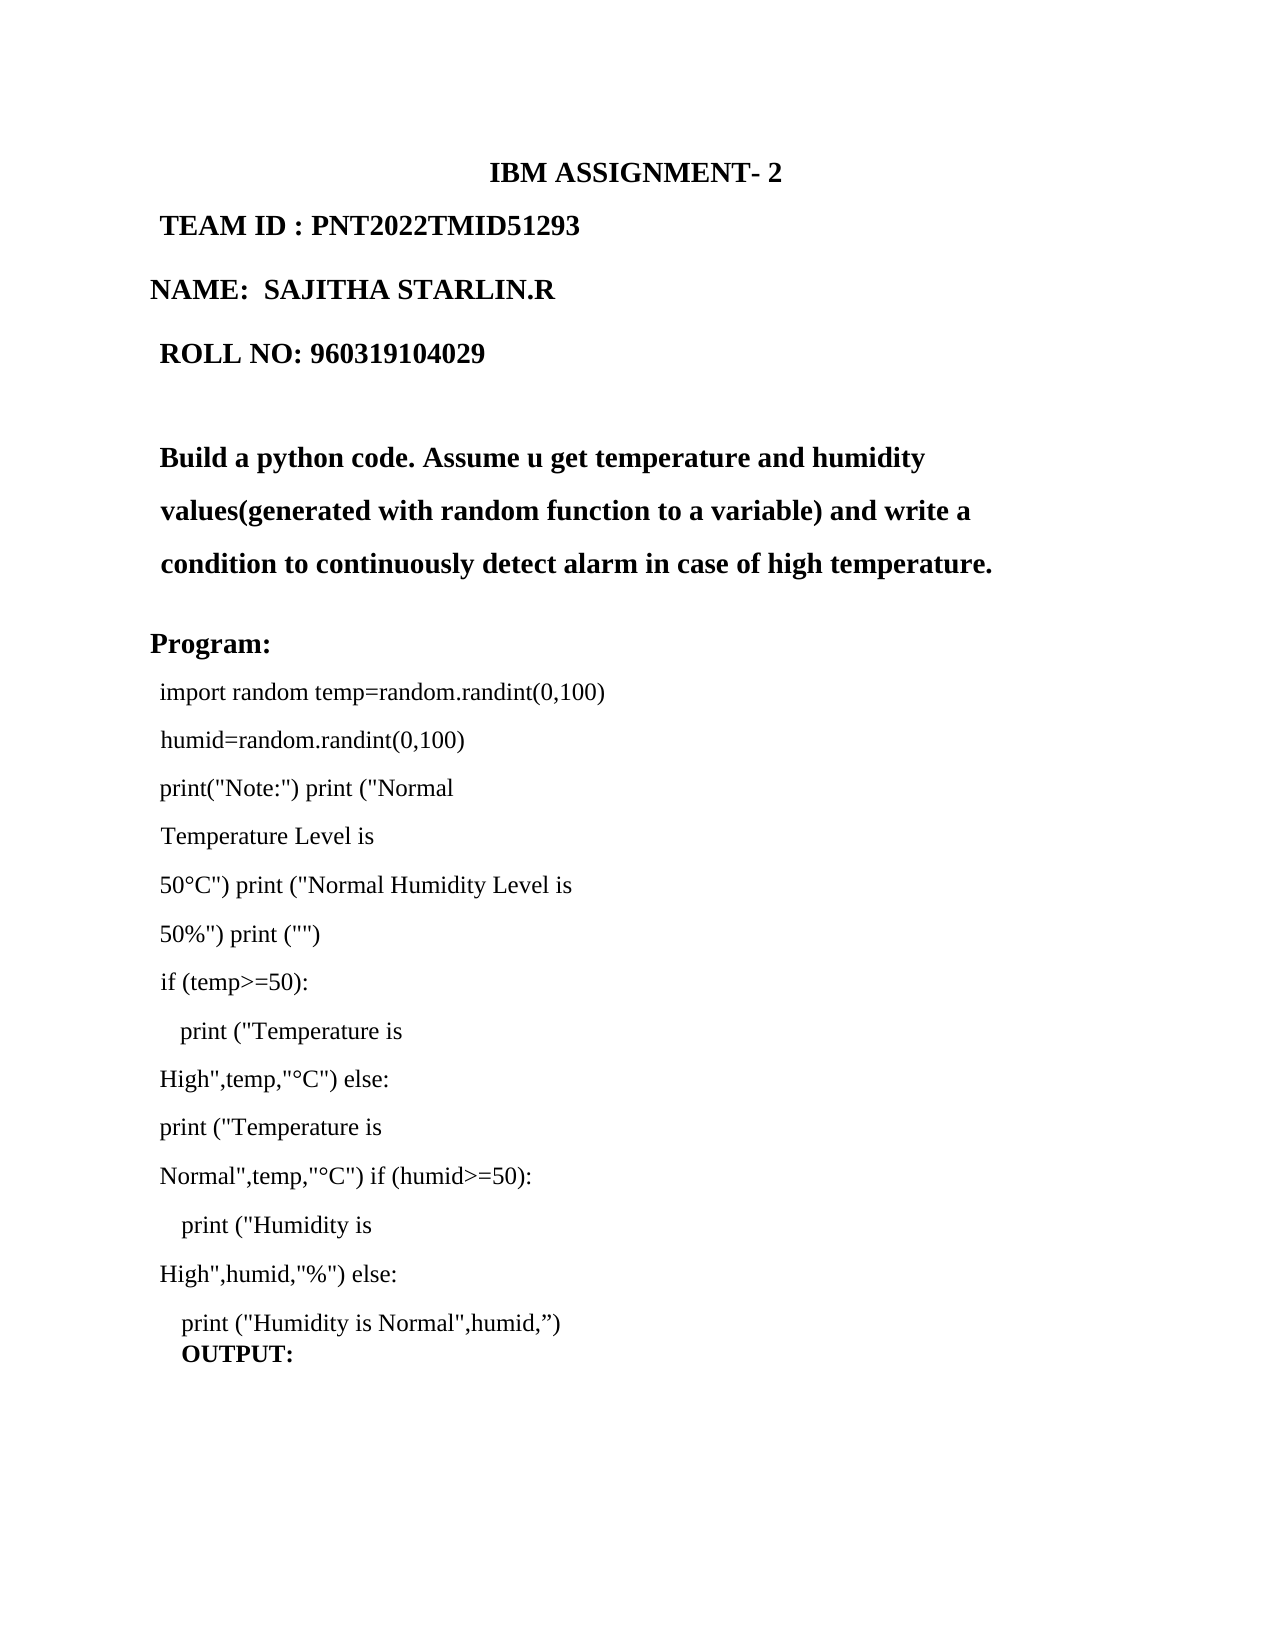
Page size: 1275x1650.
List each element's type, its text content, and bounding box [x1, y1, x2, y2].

text Normal",temp,"°C") if (humid>=50): [159, 1161, 613, 1190]
text print ("Humidity is [181, 1210, 613, 1239]
text ROLL NO: 960319104029 [159, 336, 1029, 370]
text Build a python code. Assume u get temperature and humidity values(generated with random function to a variable) and write a condition to continuously detect alarm in case of high temperature. [159, 440, 1029, 580]
text print ("Temperature is High",temp,"°C") else: print ("Temperature is [159, 1016, 434, 1141]
text print ("Humidity is Normal",humid,”) [181, 1308, 613, 1337]
text 50%") print ("") if (temp>=50): [159, 919, 331, 996]
text import random temp=random.randint(0,100) humid=random.randint(0,100) [159, 677, 613, 753]
text IBM ASSIGNMENT- 2 [242, 156, 1029, 189]
text OUTPUT: [181, 1339, 1029, 1368]
text TEAM ID : PNT2022TMID51293 [159, 208, 1029, 242]
text 50°C") print ("Normal Humidity Level is [159, 870, 613, 899]
text print("Note:") print ("Normal Temperature Level is [159, 773, 523, 850]
text High",humid,"%") else: [159, 1259, 613, 1288]
text NAME : SAJITHA STARLIN.R [150, 272, 1029, 306]
text Program: [150, 626, 1029, 660]
